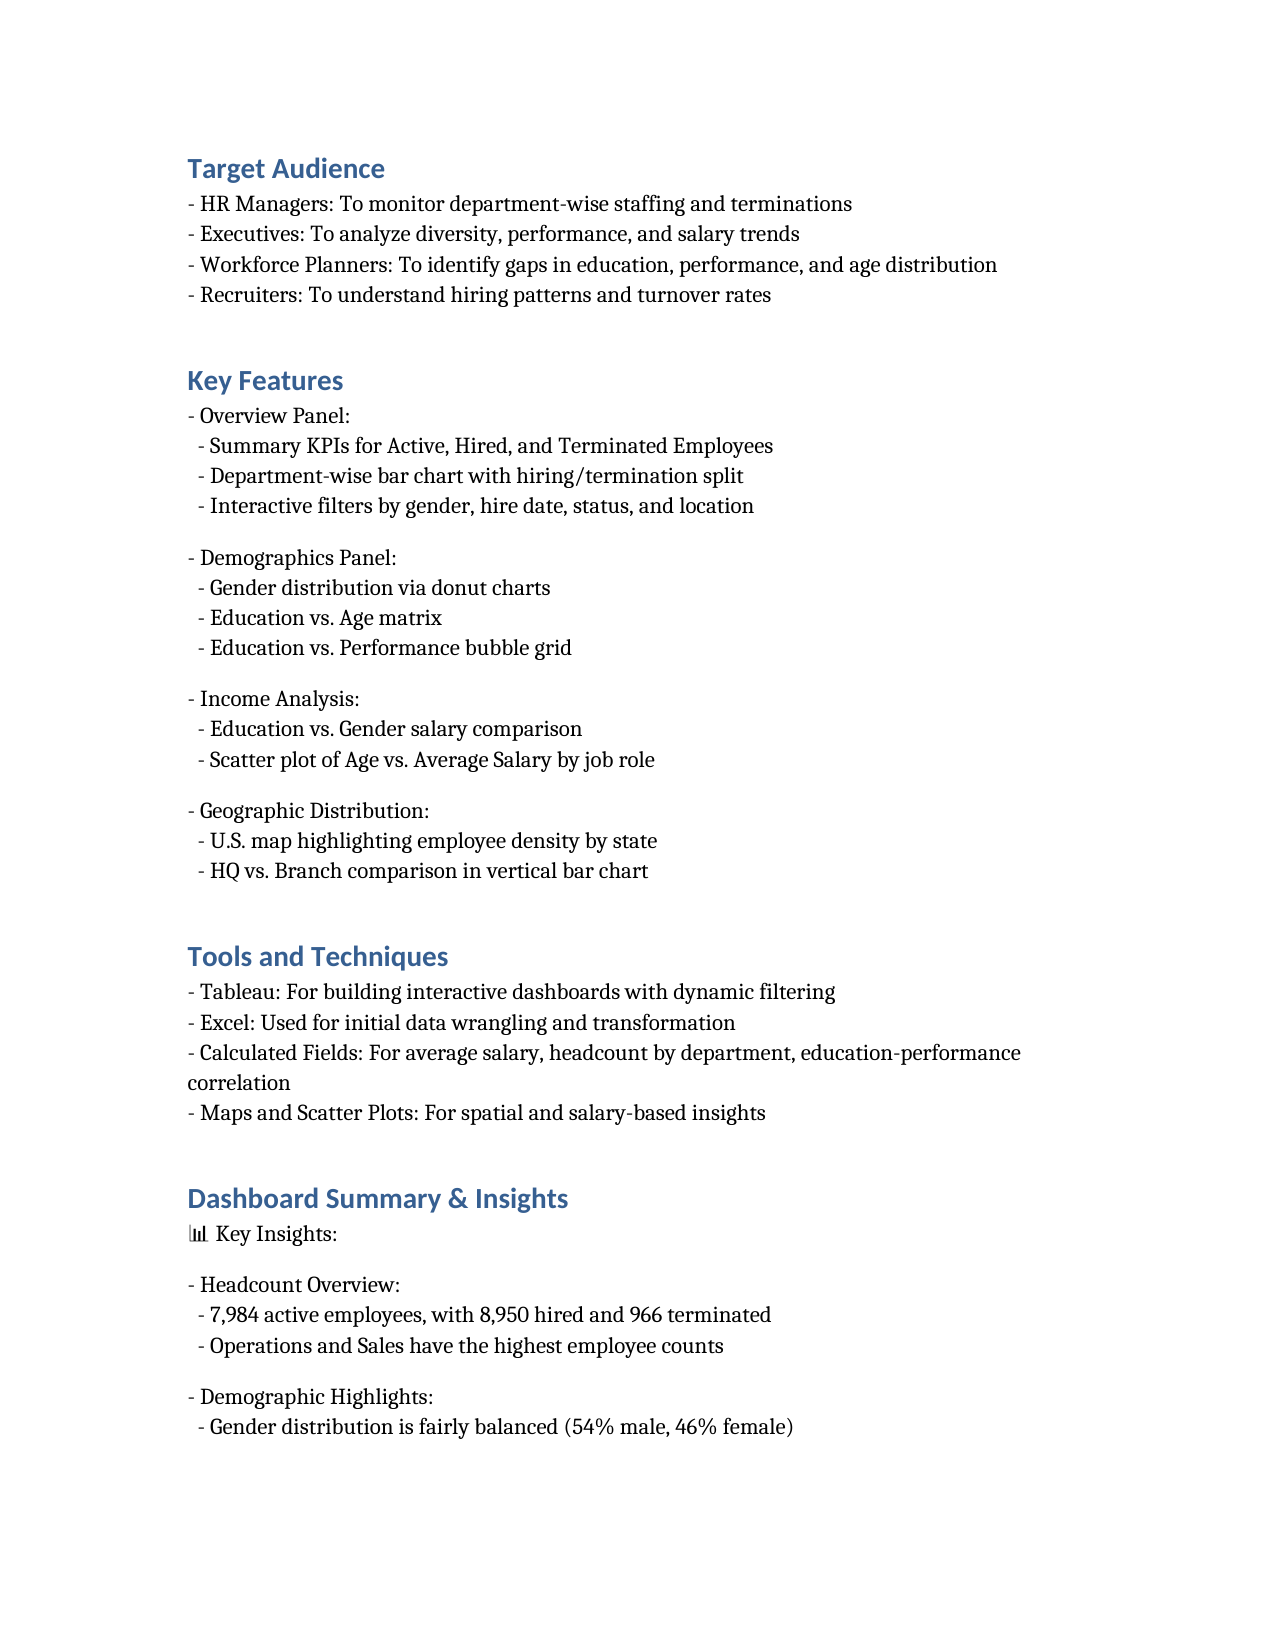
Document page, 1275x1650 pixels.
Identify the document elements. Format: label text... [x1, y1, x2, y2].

text - Demographics Panel: - Gender distribution via donut charts - Education vs. Age matrix - Education vs. Performance bubble grid [187, 544, 1087, 661]
subtitle Tools and Techniques [187, 938, 1087, 974]
subtitle Target Audience [187, 150, 1087, 186]
text - Overview Panel: - Summary KPIs for Active, Hired, and Terminated Employees - Department-wise bar chart with hiring/termination split - Interactive filters by gender, hire date, status, and location [187, 403, 1087, 520]
subtitle Key Features [187, 362, 1087, 397]
text - Geographic Distribution: - U.S. map highlighting employee density by state - HQ vs. Branch comparison in vertical bar chart [187, 797, 1087, 884]
subtitle Dashboard Summary & Insights [187, 1180, 1087, 1216]
text - Income Analysis: - Education vs. Gender salary comparison - Scatter plot of Age vs. Average Salary by job role [187, 686, 1087, 773]
text - HR Managers: To monitor department-wise staffing and terminations - Executives: To analyze diversity, performance, and salary trends - Workforce Planners: To identify gaps in education, performance, and age distribution - Recruiters: To understand hiring patterns and turnover rates [187, 191, 1087, 308]
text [187, 1383, 1087, 1440]
text - Headcount Overview: - 7,984 active employees, with 8,950 hired and 966 terminated - Operations and Sales have the highest employee counts [187, 1272, 1087, 1359]
text 📊 Key Insights: [187, 1221, 1087, 1247]
text - Tableau: For building interactive dashboards with dynamic filtering - Excel: Used for initial data wrangling and transformation - Calculated Fields: For average salary, headcount by department, education-performance correlation - Maps and Scatter Plots: For spatial and salary-based insights [187, 979, 1087, 1126]
